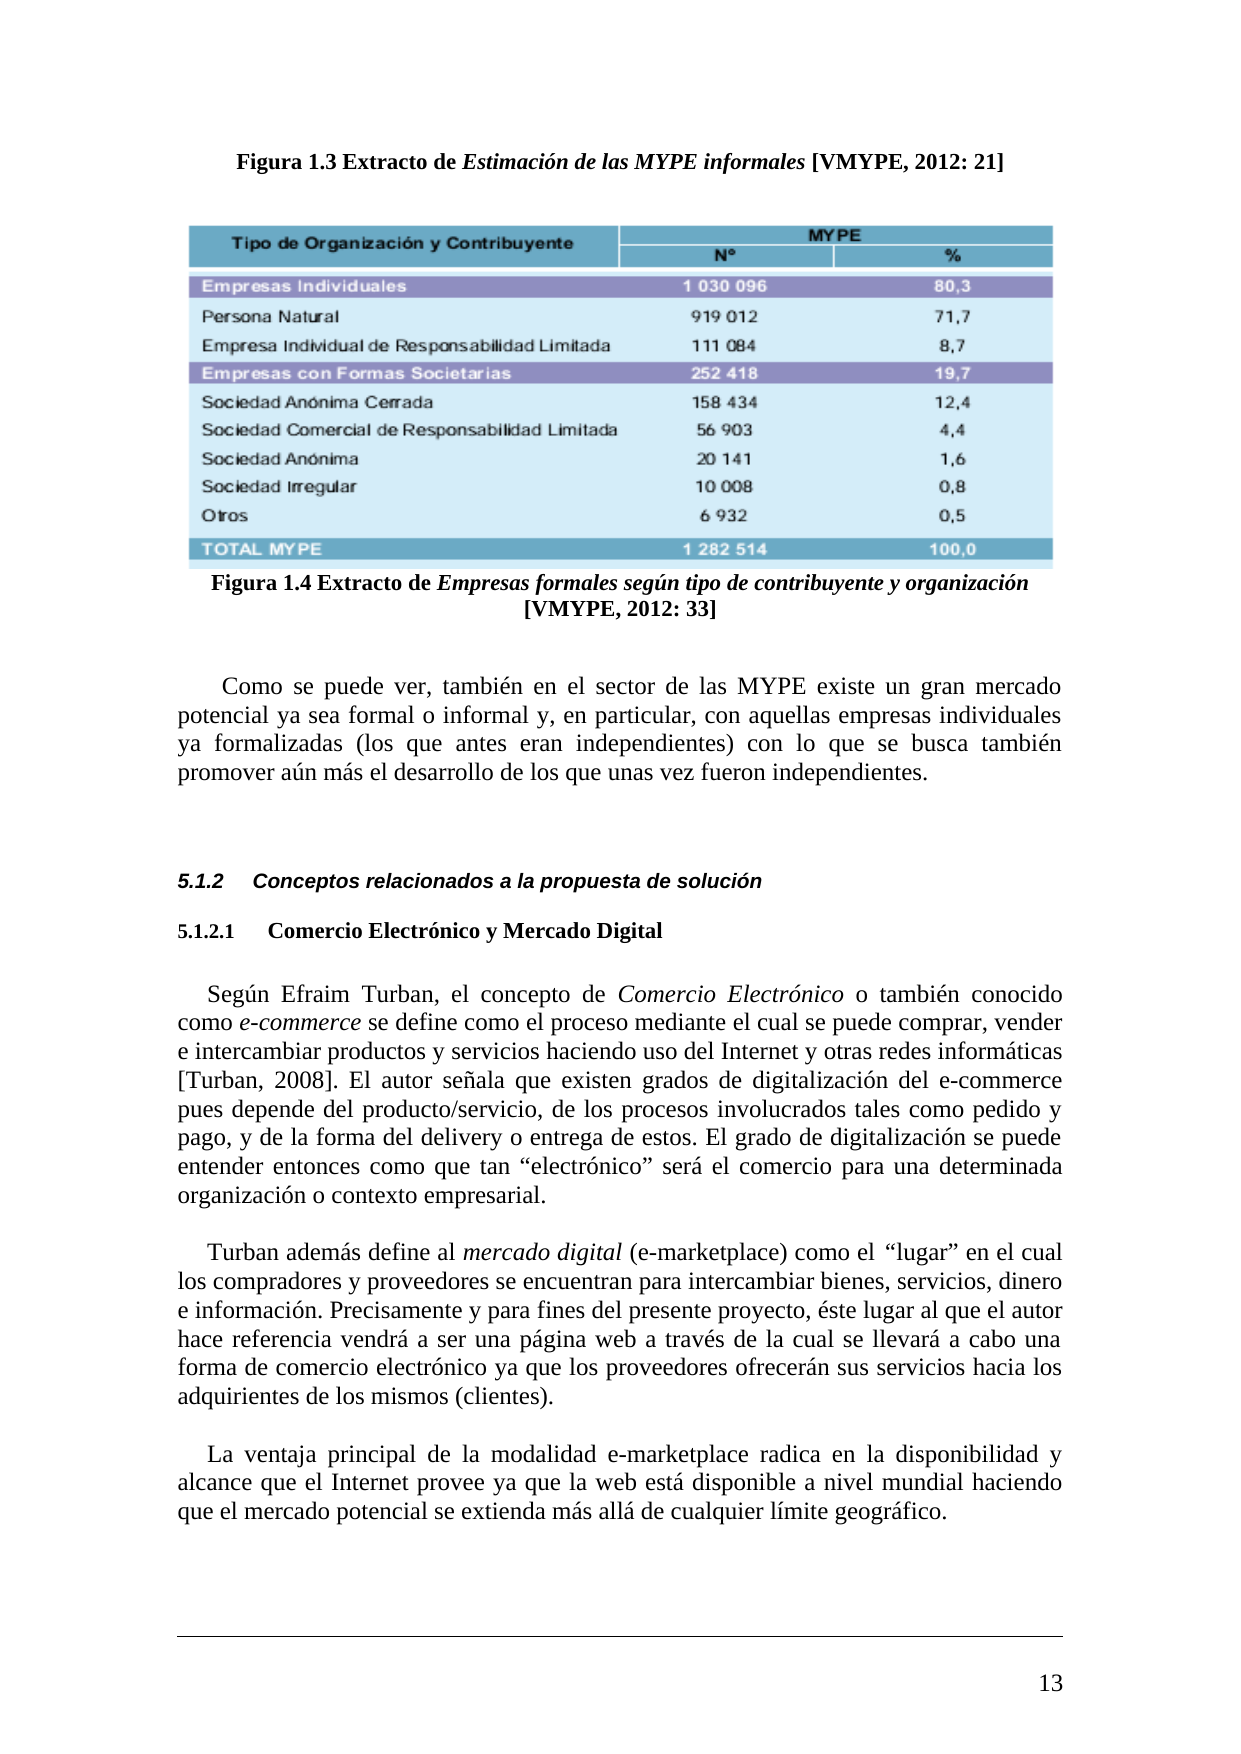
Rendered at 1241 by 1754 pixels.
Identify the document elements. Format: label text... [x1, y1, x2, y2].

text Turban además define al mercado digital (e-marketplace) como el “lugar” en el cual los compradores y proveedores se encuentran para intercambiar bienes, servicios, dinero e información. Precisamente y para fines del presente proyecto, éste lugar al que el autor hace referencia vendrá a ser una página web a través de la cual se llevará a cabo una forma de comercio electrónico ya que los proveedores ofrecerán sus servicios hacia los adquirientes de los mismos (clientes). [177, 1237, 1063, 1410]
subtitle Comercio Electrónico y Mercado Digital [177, 917, 1063, 944]
text Figura 1.3 Extracto de Estimación de las MYPE informales [VMYPE, 2012: 21] [177, 148, 1063, 174]
picture [177, 223, 1071, 569]
subtitle Conceptos relacionados a la propuesta de solución [177, 868, 1063, 892]
text La ventaja principal de la modalidad e-marketplace radica en la disponibilidad y alcance que el Internet provee ya que la web está disponible a nivel mundial haciendo que el mercado potencial se extienda más allá de cualquier límite geográfico. [177, 1439, 1063, 1525]
text Como se puede ver, también en el sector de las MYPE existe un gran mercado potencial ya sea formal o informal y, en particular, con aquellas empresas individuales ya formalizadas (los que antes eran independientes) con lo que se busca también promover aún más el desarrollo de los que unas vez fueron independientes. [177, 671, 1063, 786]
text Figura 1.4 Extracto de Empresas formales según tipo de contribuyente y organización [VMYPE, 2012: 33] [177, 569, 1063, 621]
text Según Efraim Turban, el concepto de Comercio Electrónico o también conocido como e-commerce se define como el proceso mediante el cual se puede comprar, vender e intercambiar productos y servicios haciendo uso del Internet y otras redes informáticas [Turban, 2008]. El autor señala que existen grados de digitalización del e-commerce pues depende del producto/servicio, de los procesos involucrados tales como pedido y pago, y de la forma del delivery o entrega de estos. El grado de digitalización se puede entender entonces como que tan “electrónico” será el comercio para una determinada organización o contexto empresarial. [177, 979, 1063, 1209]
